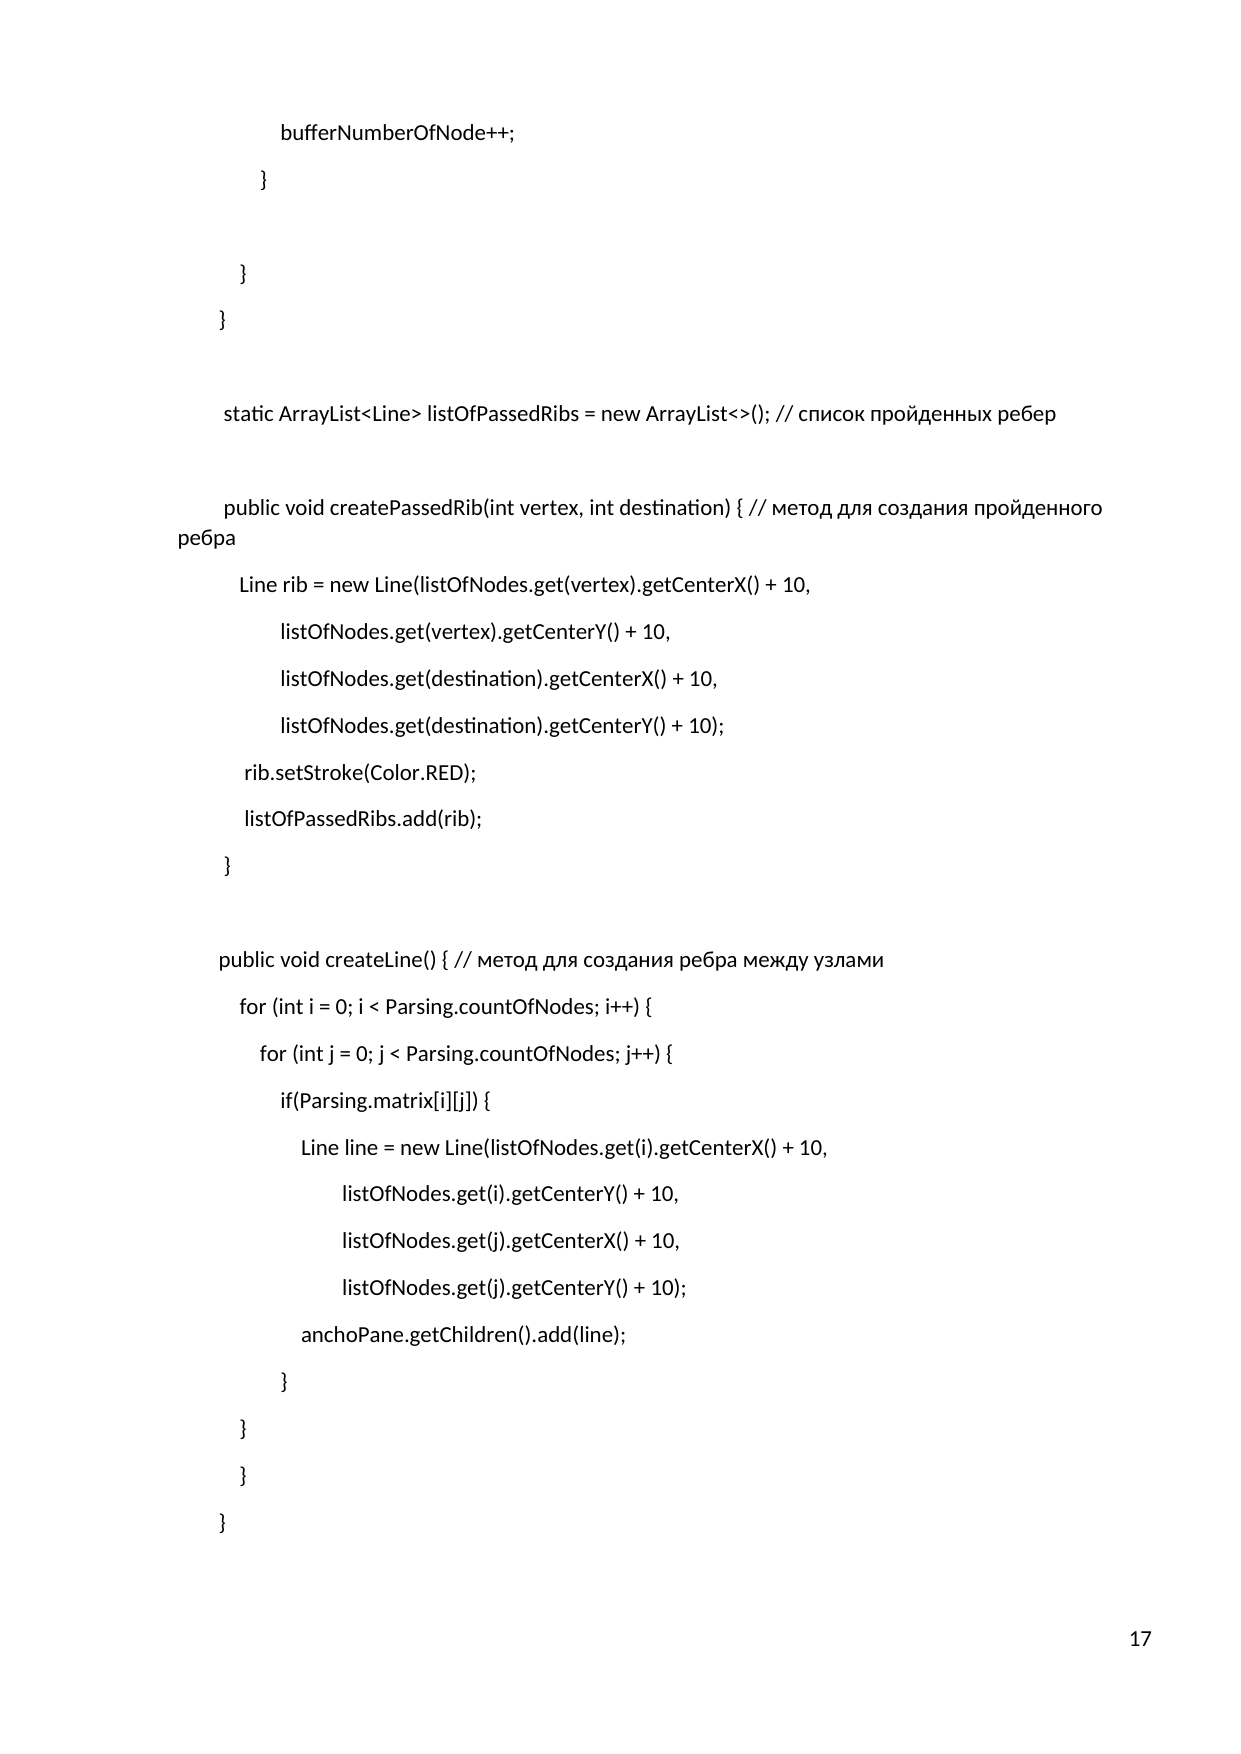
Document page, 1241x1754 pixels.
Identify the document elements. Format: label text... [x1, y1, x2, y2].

text listOfNodes.get(j).getCenterY() + 10); [177, 1273, 1152, 1301]
text anchoPane.getChildren().add(line); [177, 1320, 1152, 1348]
text listOfNodes.get(vertex).getCenterY() + 10, [177, 617, 1152, 645]
text public void createLine() { // метод для создания ребра между узлами [177, 945, 1152, 973]
text for (int j = 0; j < Parsing.countOfNodes; j++) { [177, 1039, 1152, 1067]
text listOfNodes.get(j).getCenterX() + 10, [177, 1226, 1152, 1254]
text bufferNumberOfNode++; [177, 118, 1152, 146]
text static ArrayList<Line> listOfPassedRibs = new ArrayList<>(); // список пройденных ребер [177, 399, 1152, 427]
text rib.setStroke(Color.RED); [177, 758, 1152, 786]
text } [177, 165, 1152, 193]
text } [177, 306, 1152, 334]
text } [177, 1461, 1152, 1489]
text listOfNodes.get(destination).getCenterY() + 10); [177, 711, 1152, 739]
text listOfNodes.get(i).getCenterY() + 10, [177, 1179, 1152, 1208]
text if(Parsing.matrix[i][j]) { [177, 1086, 1152, 1114]
text } [177, 1414, 1152, 1442]
text Line line = new Line(listOfNodes.get(i).getCenterX() + 10, [177, 1133, 1152, 1161]
text } [177, 851, 1152, 879]
text listOfPassedRibs.add(rib); [177, 804, 1152, 833]
text Line rib = new Line(listOfNodes.get(vertex).getCenterX() + 10, [177, 570, 1152, 598]
text public void createPassedRib(int vertex, int destination) { // метод для создания пройденного ребра [177, 493, 1152, 551]
text } [177, 1367, 1152, 1395]
text } [177, 259, 1152, 287]
text } [177, 1508, 1152, 1536]
text listOfNodes.get(destination).getCenterX() + 10, [177, 664, 1152, 692]
text for (int i = 0; i < Parsing.countOfNodes; i++) { [177, 992, 1152, 1020]
